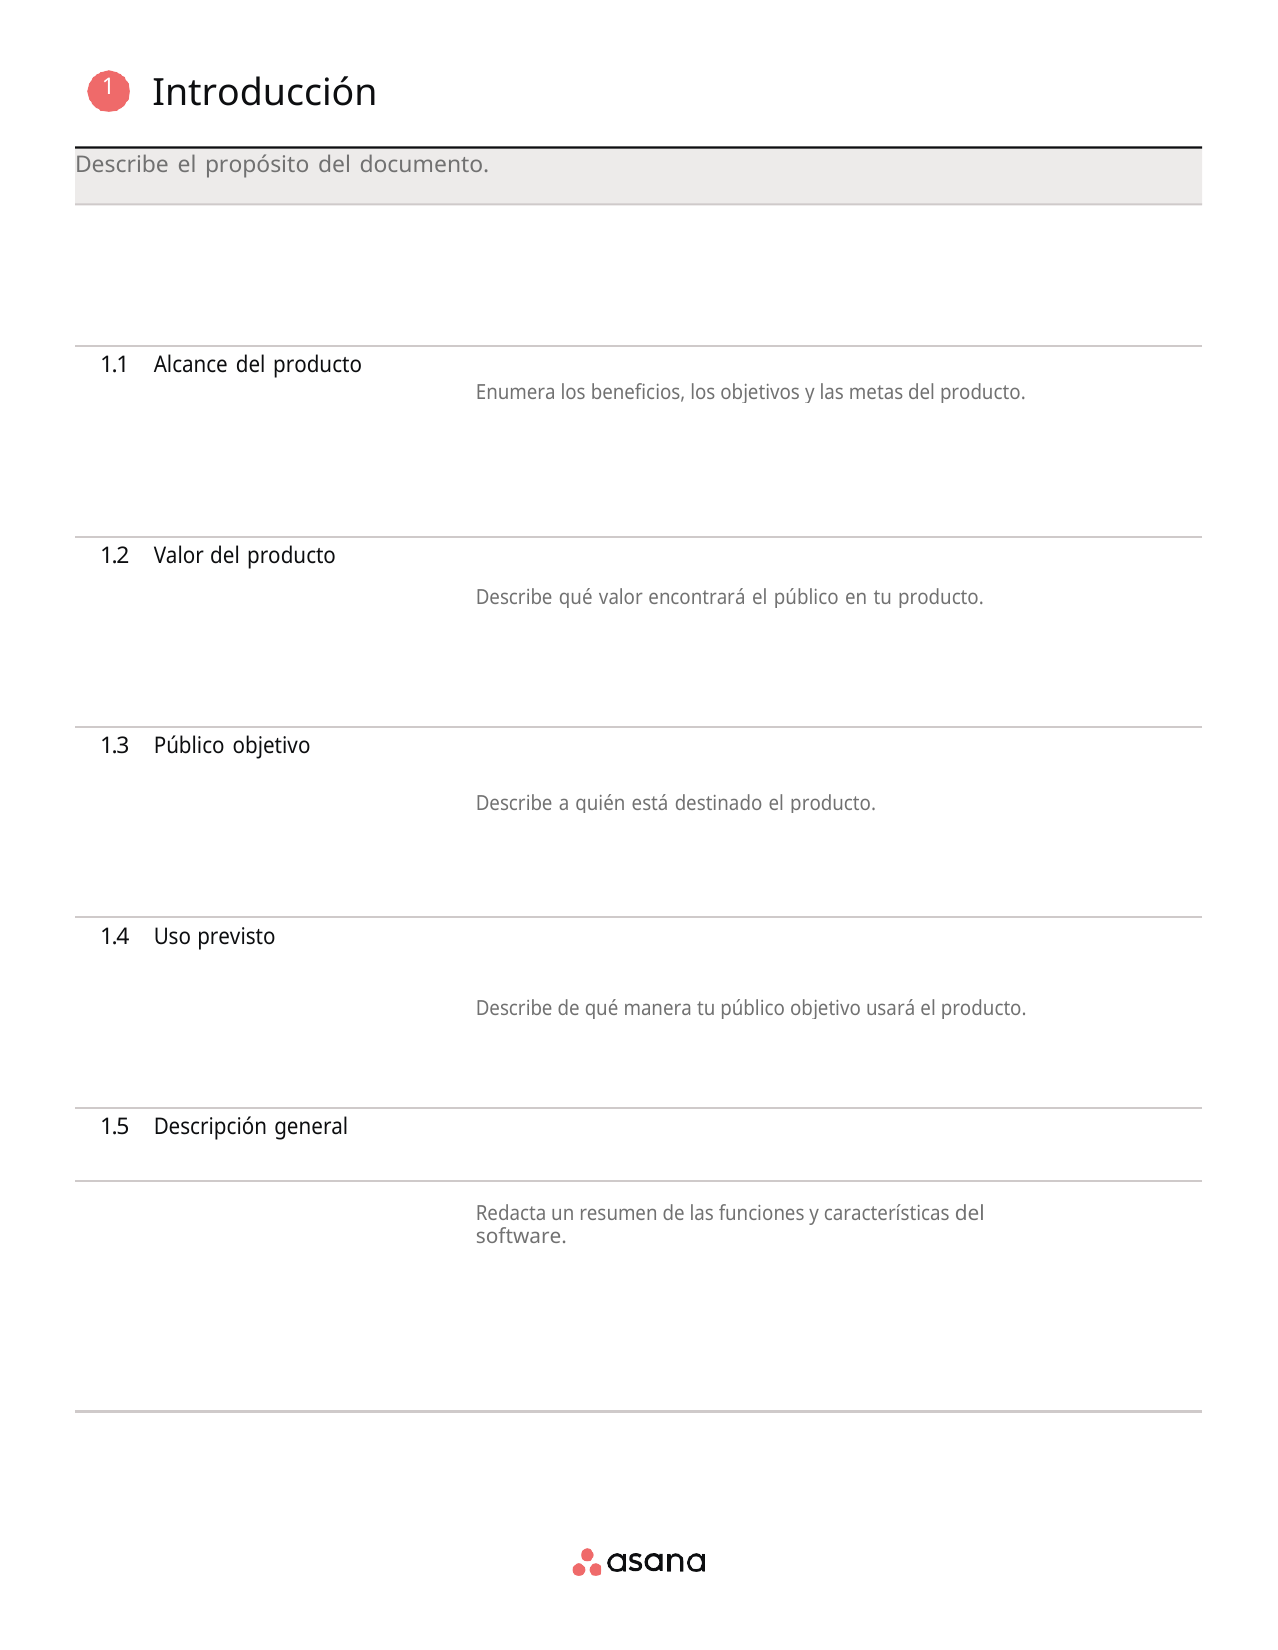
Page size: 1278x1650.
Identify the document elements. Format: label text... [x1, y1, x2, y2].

subtitle Público objetivo [100, 729, 1214, 760]
text Introducción [152, 65, 1214, 116]
subtitle Alcance del producto [100, 348, 1214, 379]
picture [87, 70, 130, 112]
list Valor del producto [100, 539, 1214, 570]
list Descripción general [100, 1110, 1214, 1141]
picture [667, 1553, 705, 1572]
picture [607, 1553, 626, 1572]
picture [572, 1548, 602, 1576]
list Uso previsto [100, 919, 1214, 951]
